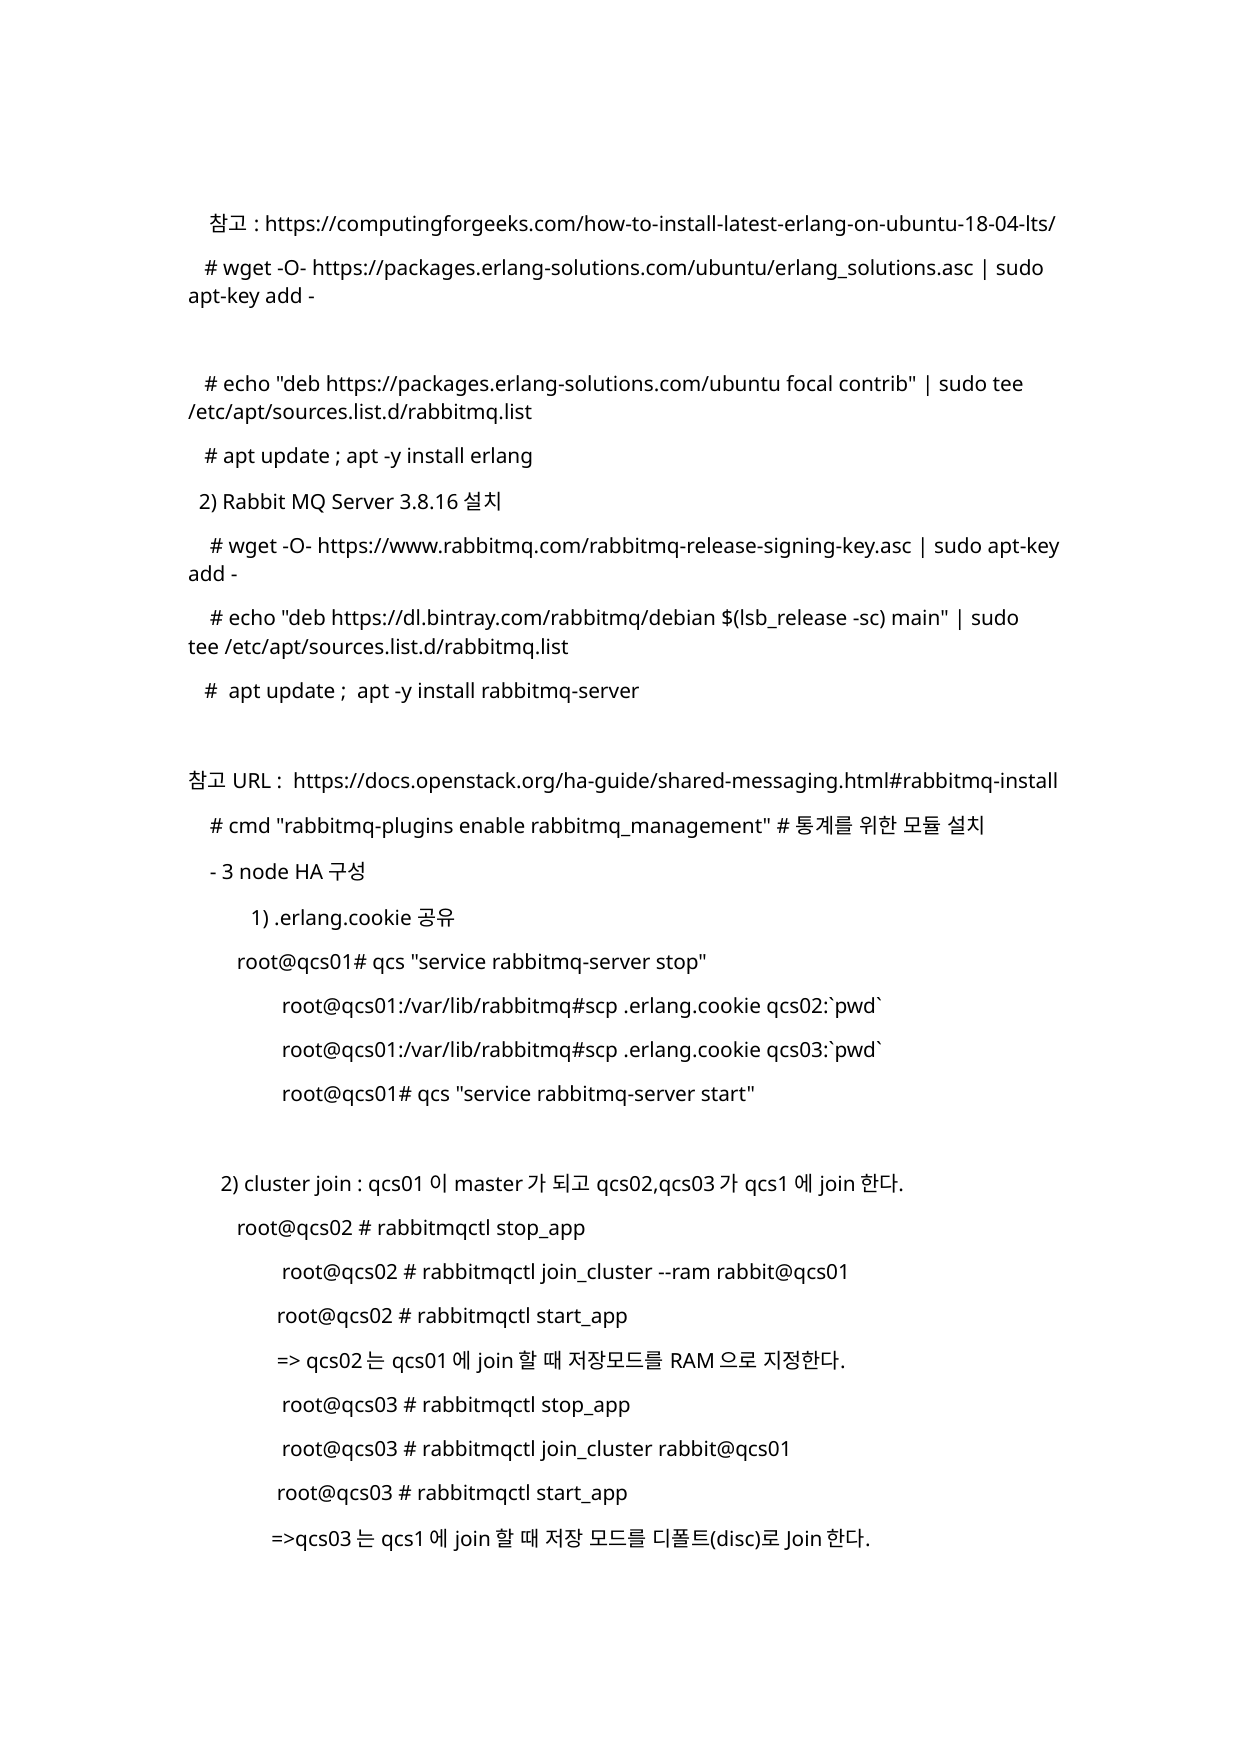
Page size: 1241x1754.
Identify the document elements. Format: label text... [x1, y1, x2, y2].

text # cmd "rabbitmq-plugins enable rabbitmq_management" # 통계를 위한 모듈 설치 [188, 810, 1063, 840]
text # apt update ; apt -y install erlang [188, 441, 1063, 470]
text root@qcs03 # rabbitmqctl stop_app [188, 1391, 1063, 1419]
text 참고 URL : https://docs.openstack.org/ha-guide/shared-messaging.html#rabbitmq-install [188, 764, 1063, 794]
text =>qcs03는 qcs1에 join할 때 저장 모드를 디폴트(disc)로 Join한다. [188, 1522, 1063, 1553]
text # wget -O- https://packages.erlang-solutions.com/ubuntu/erlang_solutions.asc | sudo apt-key add - [188, 253, 1063, 309]
text # apt update ; apt -y install rabbitmq-server [188, 676, 1063, 704]
text root@qcs01# qcs "service rabbitmq-server stop" [188, 947, 1063, 976]
text root@qcs02 # rabbitmqctl start_app [188, 1301, 1063, 1329]
text 2) cluster join : qcs01이 master가 되고 qcs02,qcs03가 qcs1 에 join한다. [188, 1167, 1063, 1197]
text root@qcs01:/var/lib/rabbitmq#scp .erlang.cookie qcs03:`pwd` [188, 1035, 1063, 1063]
text => qcs02는 qcs01에 join할 때 저장모드를 RAM으로 지정한다. [188, 1345, 1063, 1375]
text root@qcs02 # rabbitmqctl stop_app [188, 1213, 1063, 1241]
text # echo "deb https://dl.bintray.com/rabbitmq/debian $(lsb_release -sc) main" | sudo tee /etc/apt/sources.list.d/rabbitmq.list [188, 603, 1063, 660]
text # echo "deb https://packages.erlang-solutions.com/ubuntu focal contrib" | sudo tee /etc/apt/sources.list.d/rabbitmq.list [188, 369, 1063, 426]
text root@qcs01# qcs "service rabbitmq-server start" [188, 1079, 1063, 1107]
text 1) .erlang.cookie 공유 [188, 901, 1063, 932]
text 2) Rabbit MQ Server 3.8.16 설치 [188, 485, 1063, 516]
text - 3 node HA 구성 [188, 856, 1063, 886]
text root@qcs02 # rabbitmqctl join_cluster --ram rabbit@qcs01 [188, 1257, 1063, 1285]
text root@qcs01:/var/lib/rabbitmq#scp .erlang.cookie qcs02:`pwd` [188, 991, 1063, 1019]
text root@qcs03 # rabbitmqctl join_cluster rabbit@qcs01 [188, 1434, 1063, 1463]
text 참고 : https://computingforgeeks.com/how-to-install-latest-erlang-on-ubuntu-18-04-lts/ [188, 207, 1063, 237]
text # wget -O- https://www.rabbitmq.com/rabbitmq-release-signing-key.asc | sudo apt-key add - [188, 531, 1063, 588]
text root@qcs03 # rabbitmqctl start_app [188, 1478, 1063, 1507]
